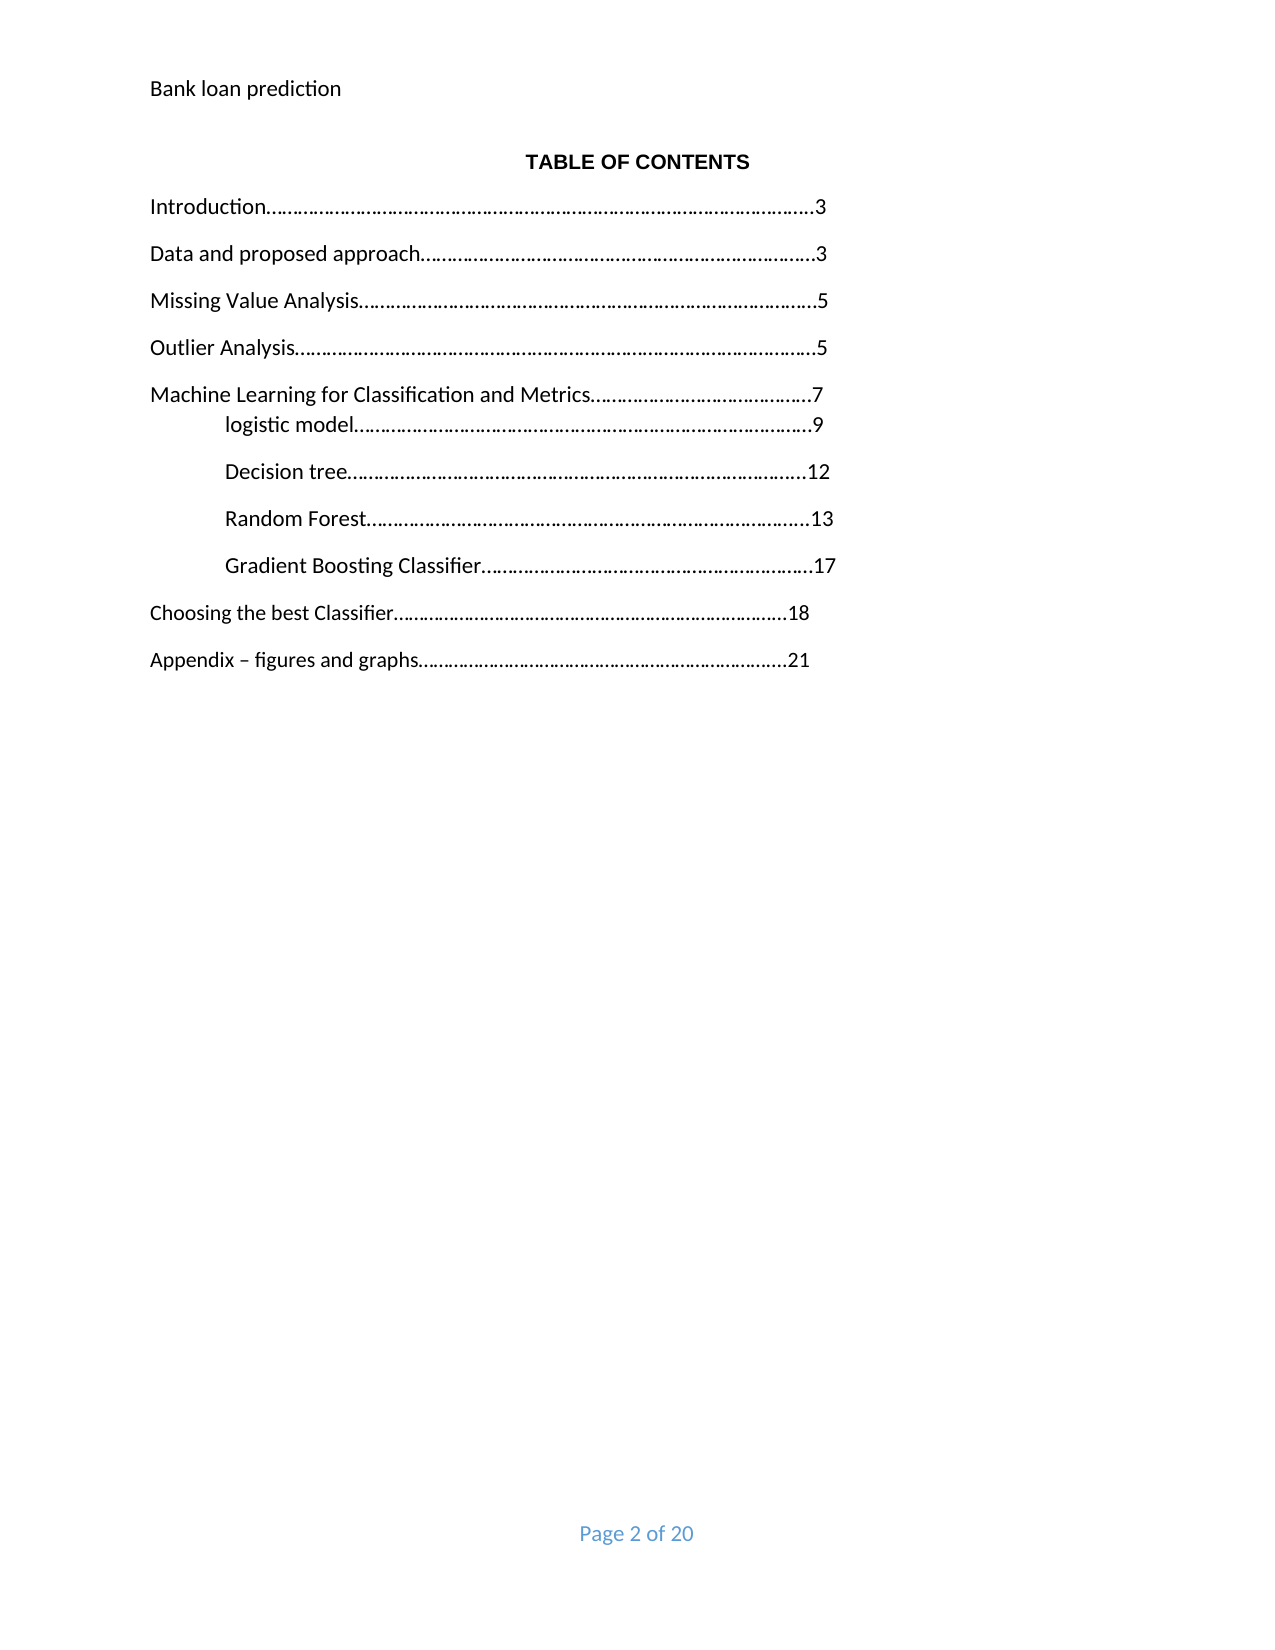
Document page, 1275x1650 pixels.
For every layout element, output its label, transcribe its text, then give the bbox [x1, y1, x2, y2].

text Outlier Analysis………………………………………………………………………………………5 [150, 333, 1125, 361]
text Data and proposed approach…………………………………………………………………3 [150, 239, 1125, 267]
text Appendix – figures and graphs……………………………………………………………....21 [150, 646, 1125, 673]
text Bank loan prediction [150, 74, 1125, 102]
text Page 2 of 20 [150, 1519, 1123, 1547]
text Decision tree…………………………………………………………………………...12 [225, 457, 1125, 485]
text Choosing the best Classifier…………………………………………………………………...18 [150, 599, 1125, 626]
text Gradient Boosting Classifier………………………………………………………17 [225, 551, 1125, 579]
text Random Forest………………………………………………………………………...13 [225, 504, 1125, 532]
text logistic model……………………………………………………………………………9 [225, 410, 1125, 438]
text Introduction…………………………………………………………………………………………..3 [150, 192, 1125, 220]
text Machine Learning for Classification and Metrics……………………………………7 [150, 380, 1125, 408]
text TABLE OF CONTENTS [150, 149, 1125, 173]
text Missing Value Analysis……………………………………………………………………………5 [150, 286, 1125, 314]
